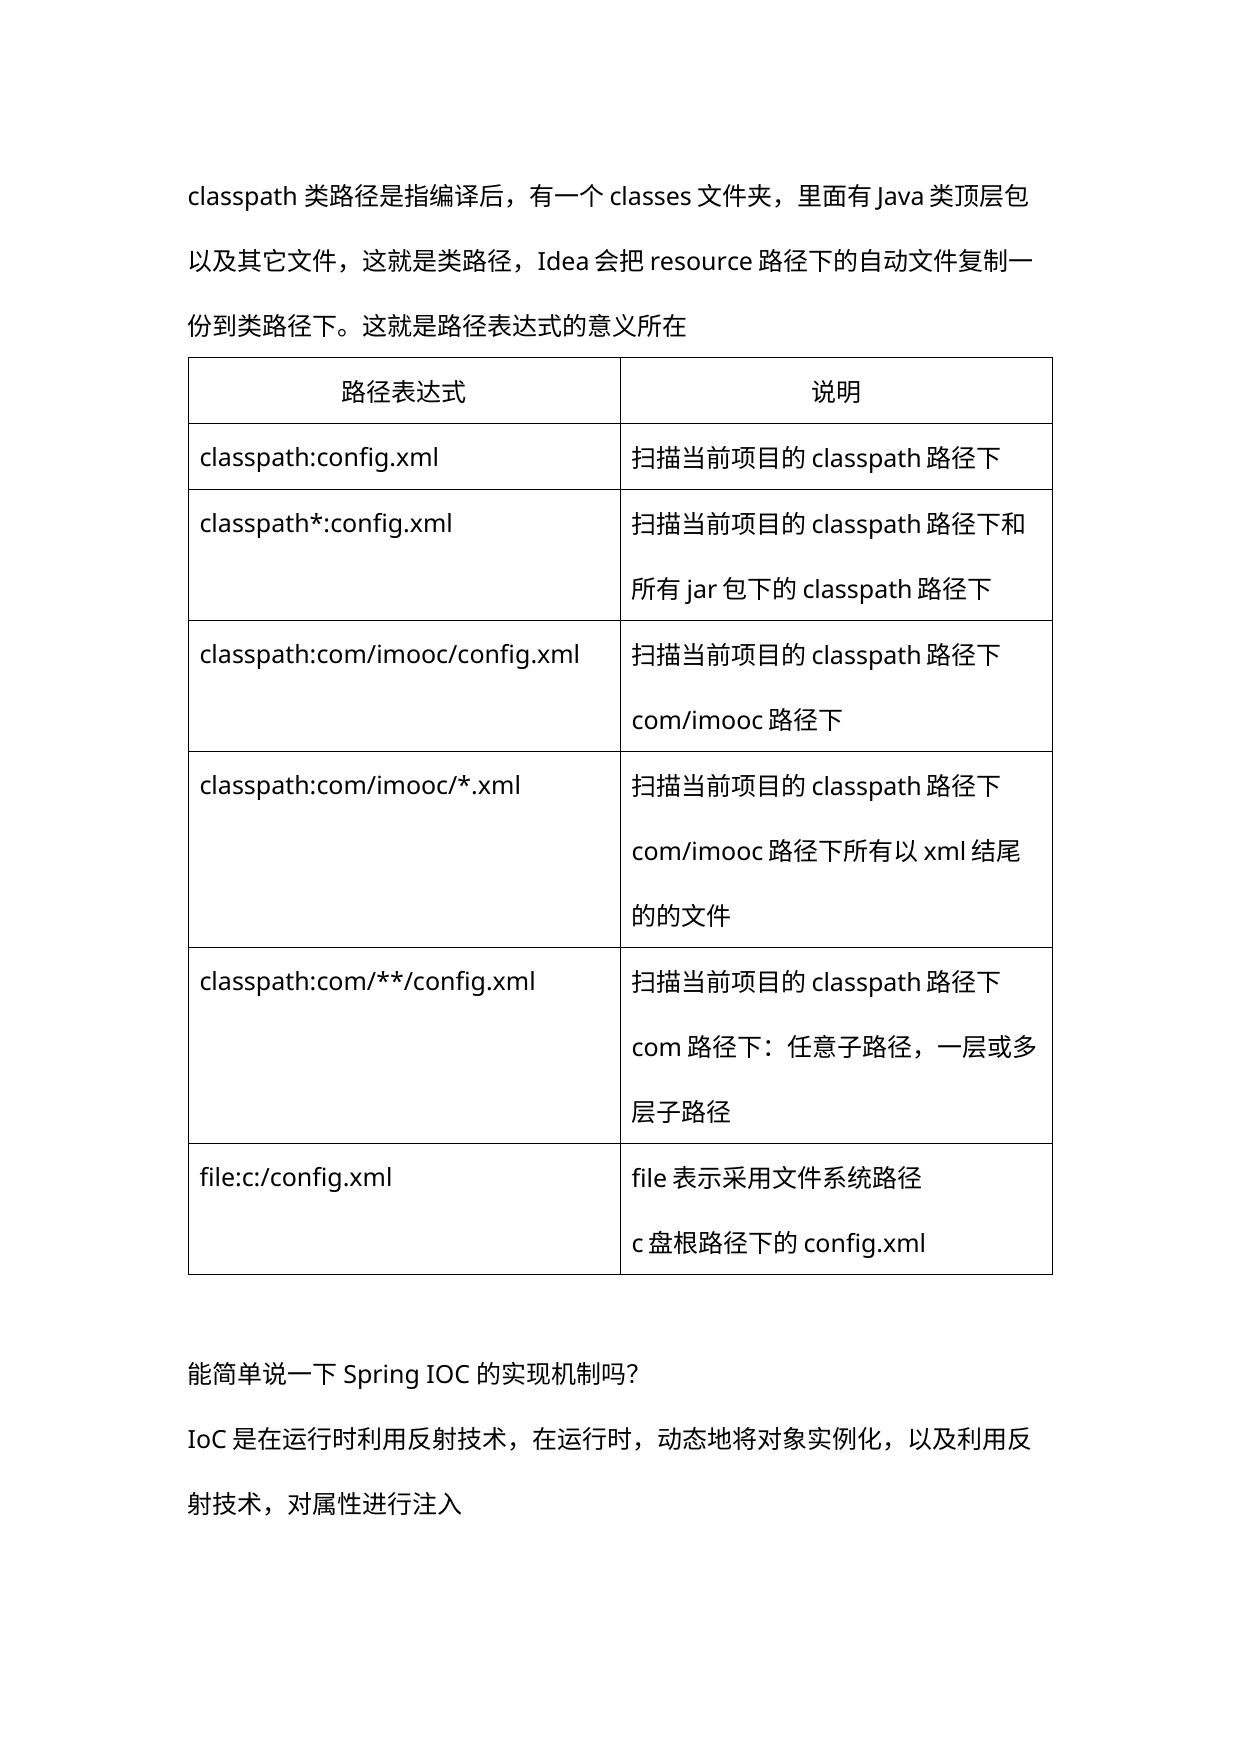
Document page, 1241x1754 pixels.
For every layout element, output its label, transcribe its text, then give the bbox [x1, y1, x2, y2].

table_cell classpath:com/**/config.xml [189, 948, 620, 1143]
text 能简单说一下 Spring IOC 的实现机制吗？ [187, 1340, 1053, 1405]
table_cell 扫描当前项目的classpath路径下com路径下：任意子路径，一层或多层子路径 [621, 948, 1052, 1143]
table_cell 扫描当前项目的classpath路径下和所有jar包下的classpath路径下 [621, 490, 1052, 620]
table_cell file:c:/config.xml [189, 1144, 620, 1274]
table_header 说明 [621, 358, 1052, 423]
table_header 路径表达式 [189, 358, 620, 423]
table_cell classpath:com/imooc/config.xml [189, 621, 620, 751]
table_cell 扫描当前项目的classpath路径下com/imooc路径下所有以xml结尾的的文件 [621, 752, 1052, 947]
table_cell 扫描当前项目的classpath路径下 [621, 424, 1052, 489]
table_cell 扫描当前项目的classpath路径下com/imooc路径下 [621, 621, 1052, 751]
table_cell classpath*:config.xml [189, 490, 620, 620]
text IoC是在运行时利用反射技术，在运行时，动态地将对象实例化，以及利用反射技术，对属性进行注入 [187, 1405, 1053, 1535]
table_cell classpath:config.xml [189, 424, 620, 489]
text classpath 类路径是指编译后，有一个classes文件夹，里面有Java类顶层包以及其它文件，这就是类路径，Idea会把resource路径下的自动文件复制一份到类路径下。这就是路径表达式的意义所在 [187, 162, 1053, 357]
table_cell classpath:com/imooc/*.xml [189, 752, 620, 947]
table_cell file表示采用文件系统路径 c盘根路径下的config.xml [621, 1144, 1052, 1274]
